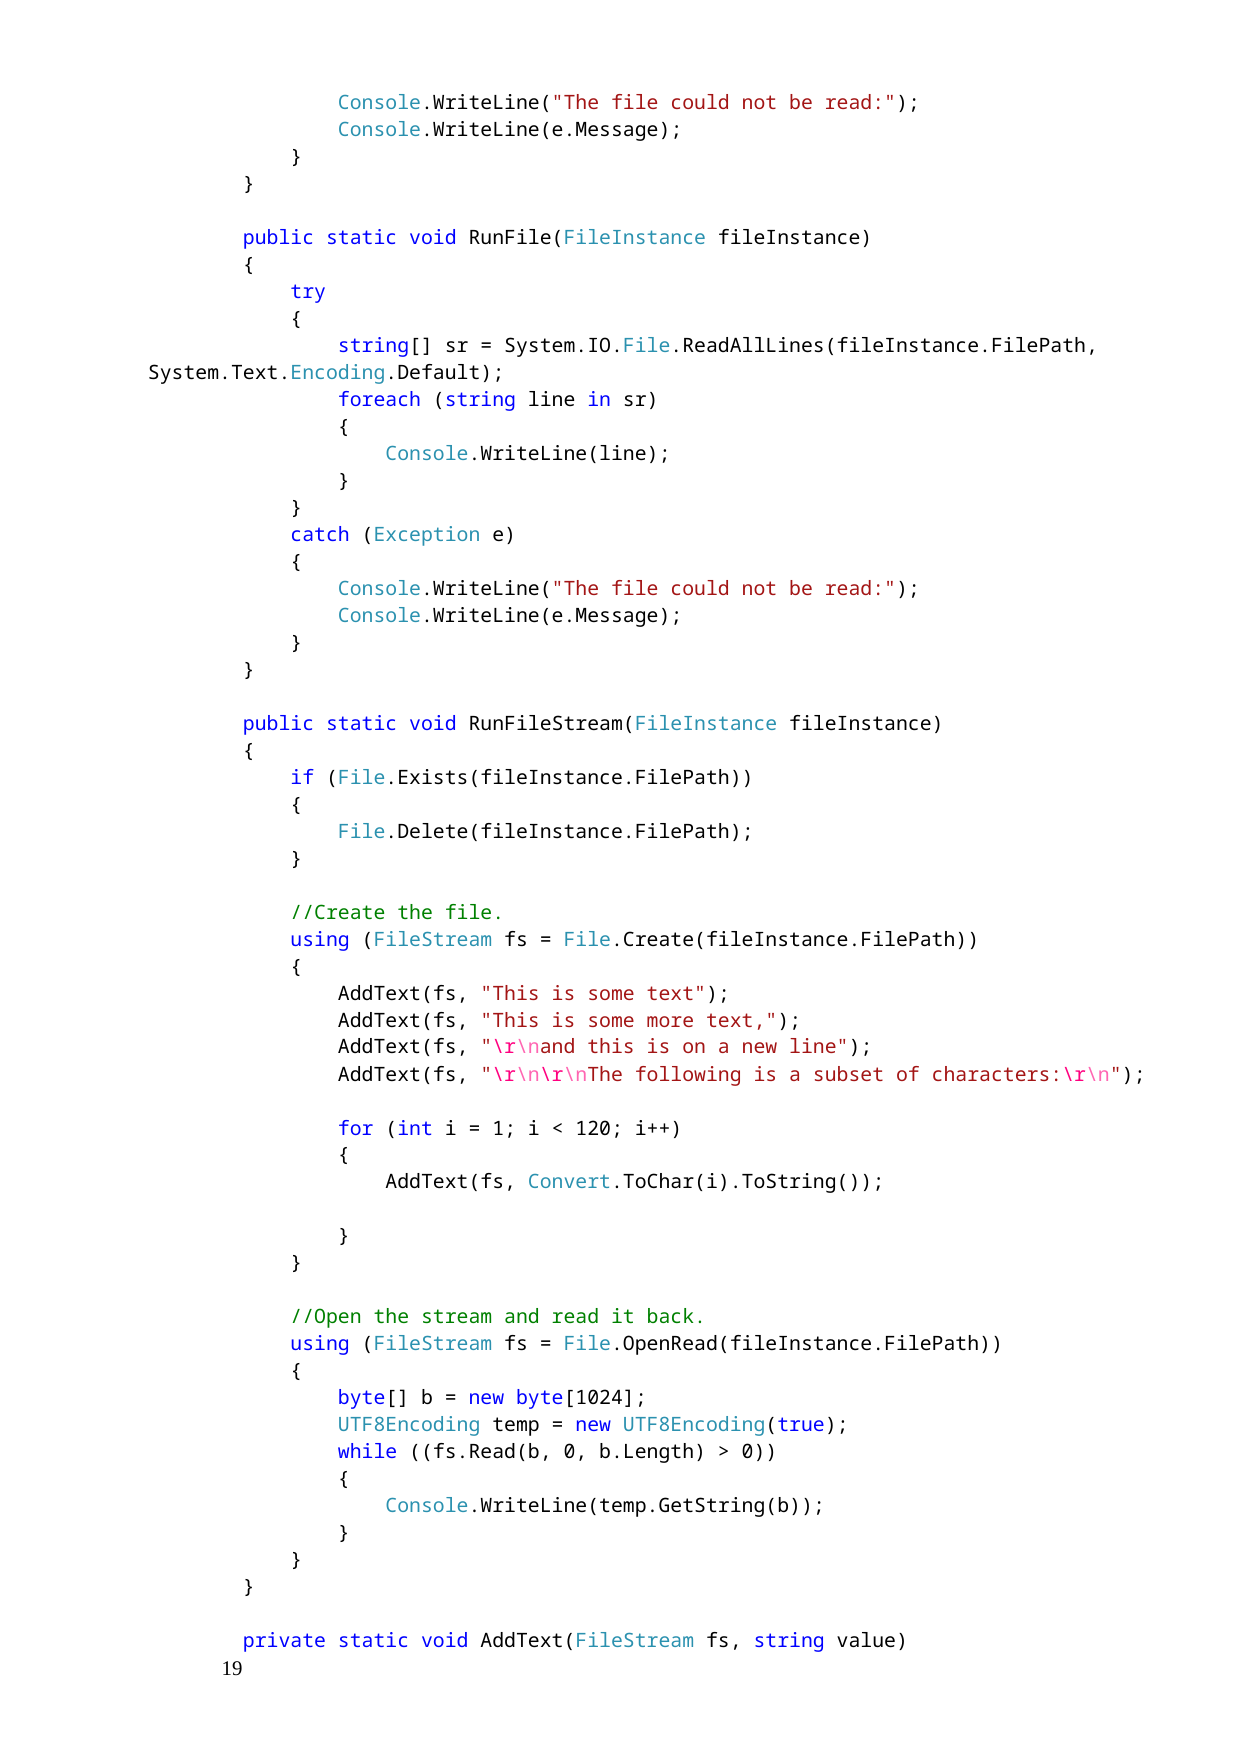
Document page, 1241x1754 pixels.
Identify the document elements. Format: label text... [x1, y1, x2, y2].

text { [148, 952, 1152, 979]
text } [148, 655, 1152, 682]
text if (File.Exists(fileInstance.FilePath)) [148, 763, 1152, 790]
text Console.WriteLine(temp.GetString(b)); [148, 1491, 1152, 1518]
text } [148, 1249, 1152, 1276]
text } [148, 628, 1152, 655]
text } [148, 466, 1152, 493]
text { [148, 1357, 1152, 1383]
text //Create the file. [148, 898, 1152, 925]
text using (FileStream fs = File.Create(fileInstance.FilePath)) [148, 925, 1152, 952]
text AddText(fs, Convert.ToChar(i).ToString()); [148, 1168, 1152, 1195]
text Console.WriteLine("The file could not be read:"); [148, 574, 1152, 601]
text { [148, 736, 1152, 763]
text catch (Exception e) [148, 520, 1152, 547]
text { [148, 1141, 1152, 1168]
text { [148, 1464, 1152, 1491]
text AddText(fs, "\r\n\r\nThe following is a subset of characters:\r\n"); [148, 1060, 1152, 1087]
text AddText(fs, "This is some text"); [148, 979, 1152, 1006]
text AddText(fs, "This is some more text,"); [148, 1006, 1152, 1033]
text foreach (string line in sr) [148, 385, 1152, 412]
text Console.WriteLine(line); [148, 439, 1152, 466]
text //Open the stream and read it back. [148, 1303, 1152, 1329]
text { [148, 547, 1152, 574]
text } [148, 169, 1152, 196]
text } [148, 1222, 1152, 1249]
text } [148, 844, 1152, 871]
text using (FileStream fs = File.OpenRead(fileInstance.FilePath)) [148, 1329, 1152, 1357]
text } [148, 1572, 1152, 1599]
text { [148, 790, 1152, 817]
text { [148, 412, 1152, 439]
text while ((fs.Read(b, 0, b.Length) > 0)) [148, 1437, 1152, 1464]
text File.Delete(fileInstance.FilePath); [148, 817, 1152, 844]
text public static void RunFile(FileInstance fileInstance) [148, 223, 1152, 250]
text AddText(fs, "\r\nand this is on a new line"); [148, 1033, 1152, 1060]
text for (int i = 1; i < 120; i++) [148, 1114, 1152, 1141]
text Console.WriteLine(e.Message); [148, 116, 1152, 142]
text UTF8Encoding temp = new UTF8Encoding(true); [148, 1411, 1152, 1437]
text } [148, 142, 1152, 169]
text } [148, 1545, 1152, 1572]
text public static void RunFileStream(FileInstance fileInstance) [148, 709, 1152, 736]
text Console.WriteLine(e.Message); [148, 601, 1152, 628]
text string[] sr = System.IO.File.ReadAllLines(fileInstance.FilePath, System.Text.Encoding.Default); [148, 331, 1152, 385]
text } [148, 1518, 1152, 1545]
text Console.WriteLine("The file could not be read:"); [148, 88, 1152, 116]
text { [148, 304, 1152, 331]
text byte[] b = new byte[1024]; [148, 1383, 1152, 1411]
text try [148, 277, 1152, 304]
text private static void AddText(FileStream fs, string value) [148, 1626, 1152, 1653]
text } [148, 493, 1152, 520]
text { [148, 250, 1152, 277]
